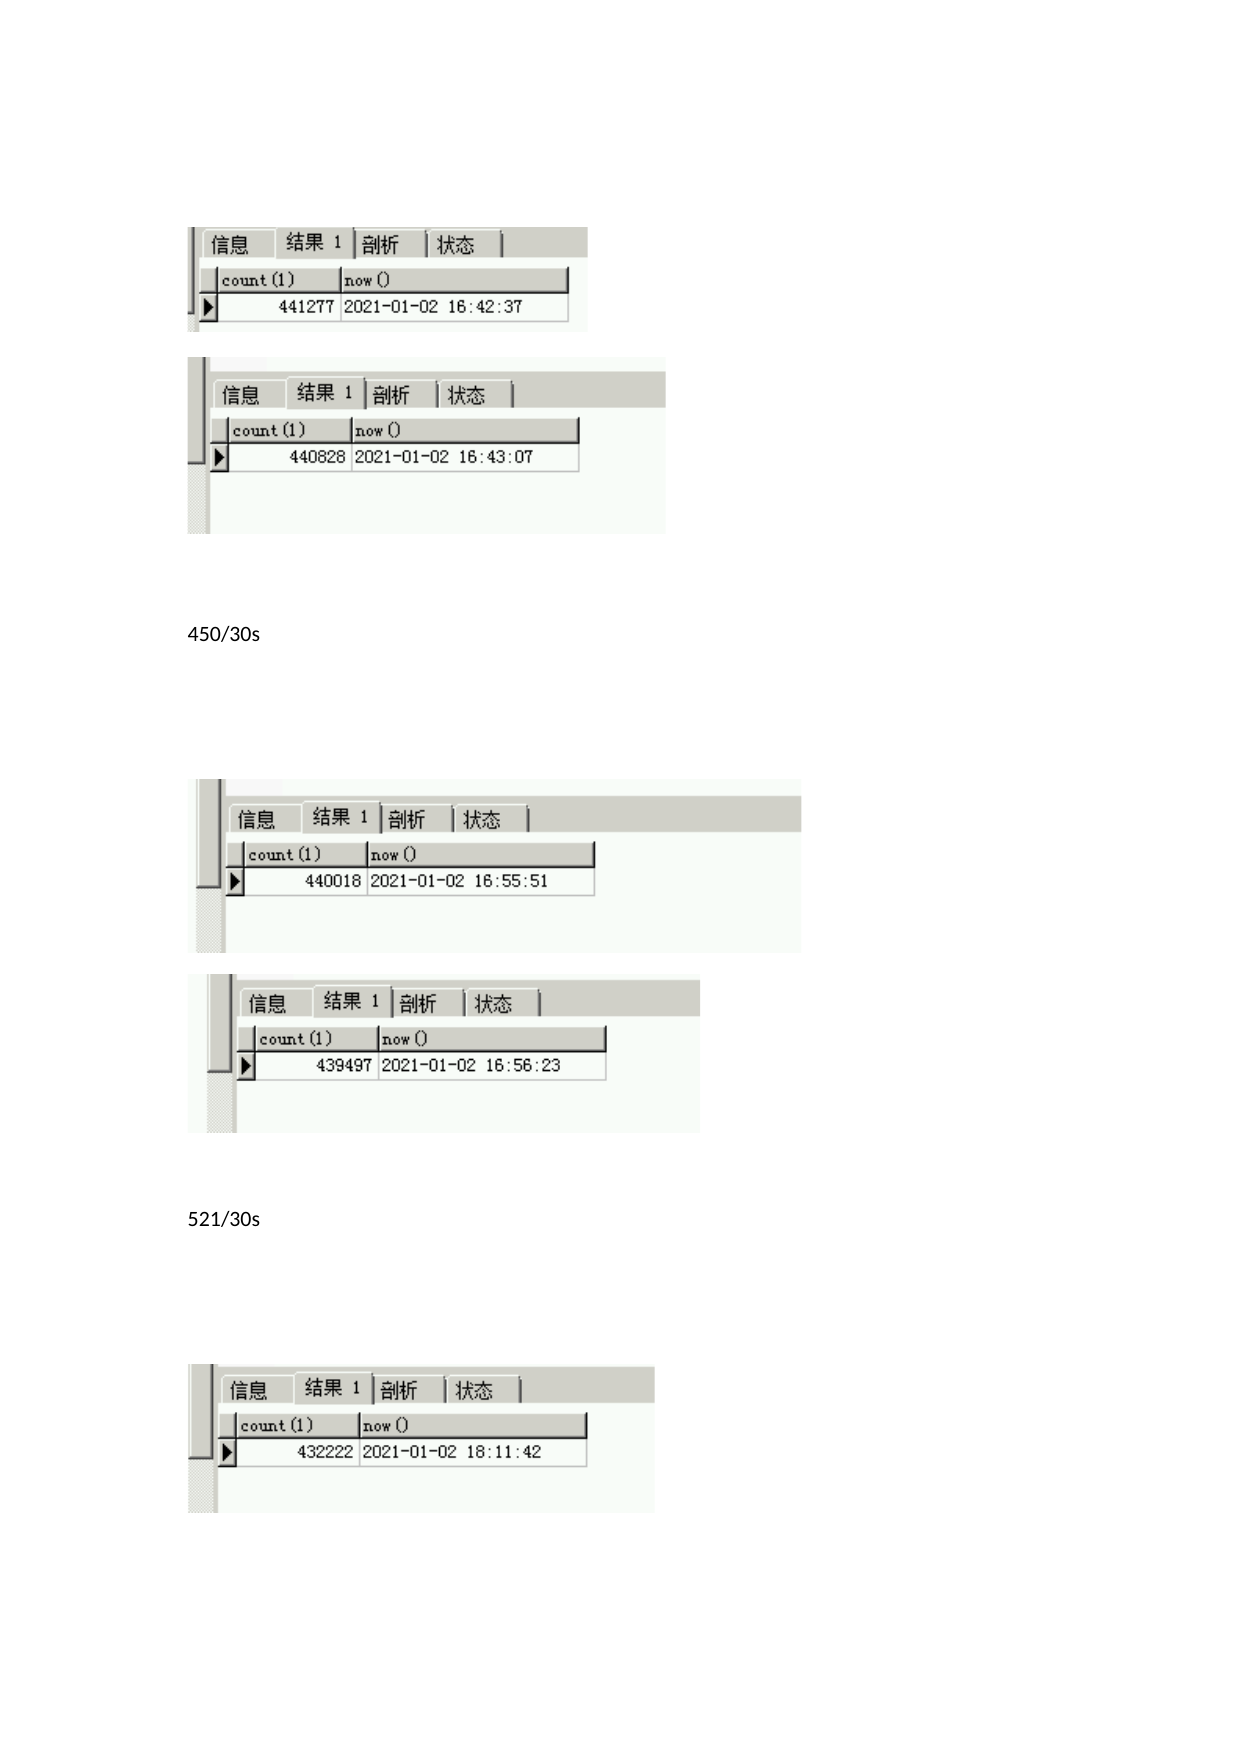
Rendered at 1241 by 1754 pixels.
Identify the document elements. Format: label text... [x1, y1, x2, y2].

picture [187, 357, 666, 534]
picture [187, 1364, 655, 1513]
picture [187, 779, 802, 953]
picture [187, 227, 588, 332]
text 521/30s [187, 1202, 1053, 1234]
text 450/30s [187, 617, 1053, 649]
picture [187, 974, 700, 1133]
